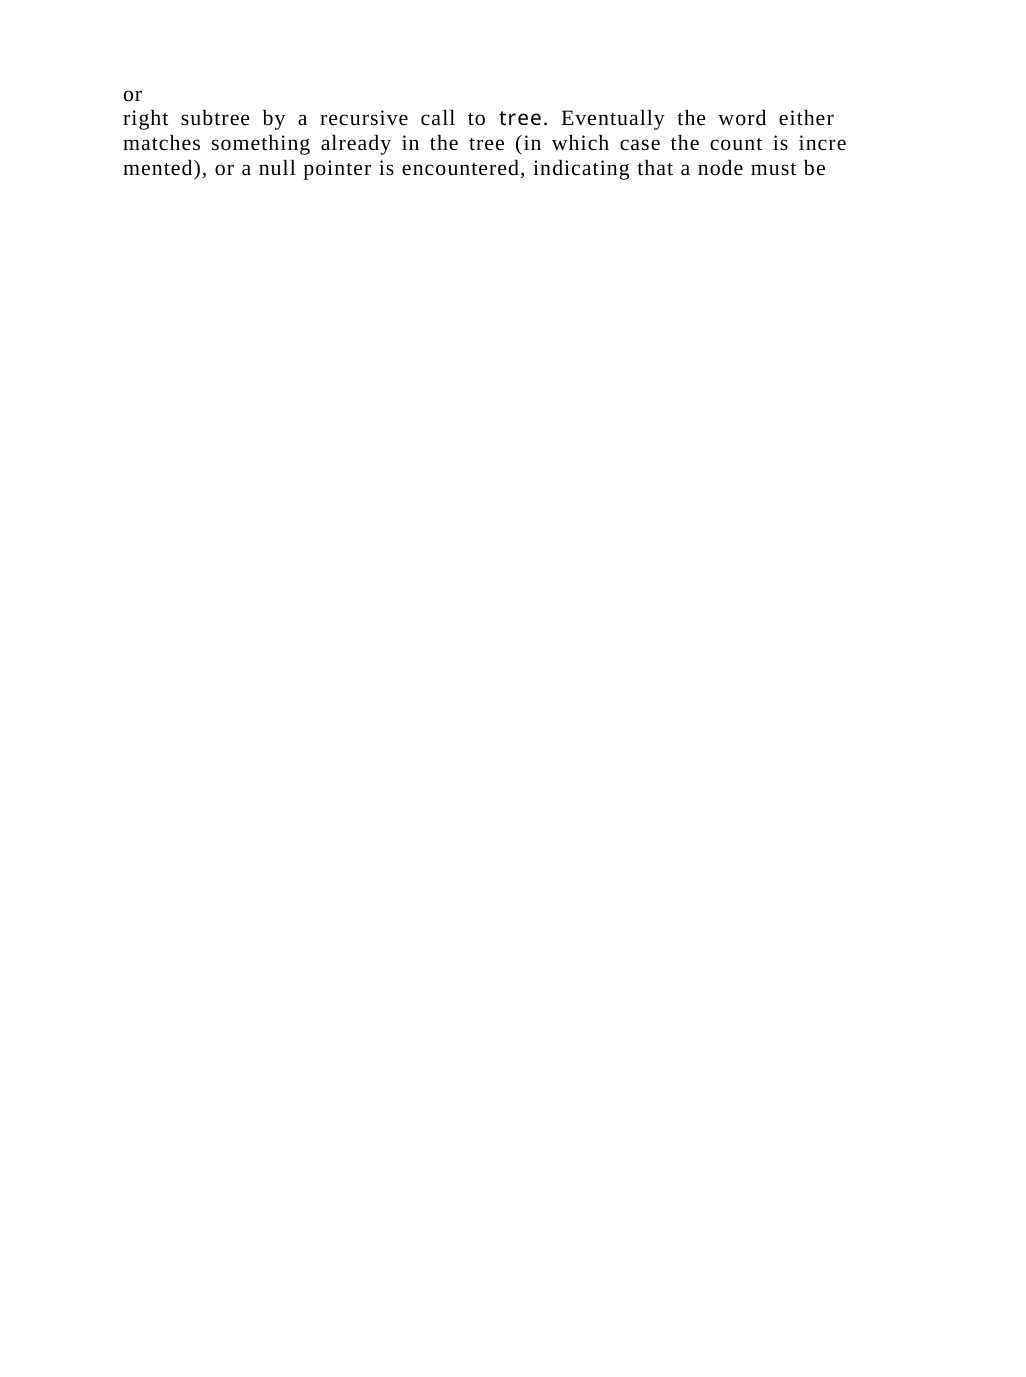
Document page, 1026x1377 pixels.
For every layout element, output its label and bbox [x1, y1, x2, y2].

text [123, 81, 858, 180]
